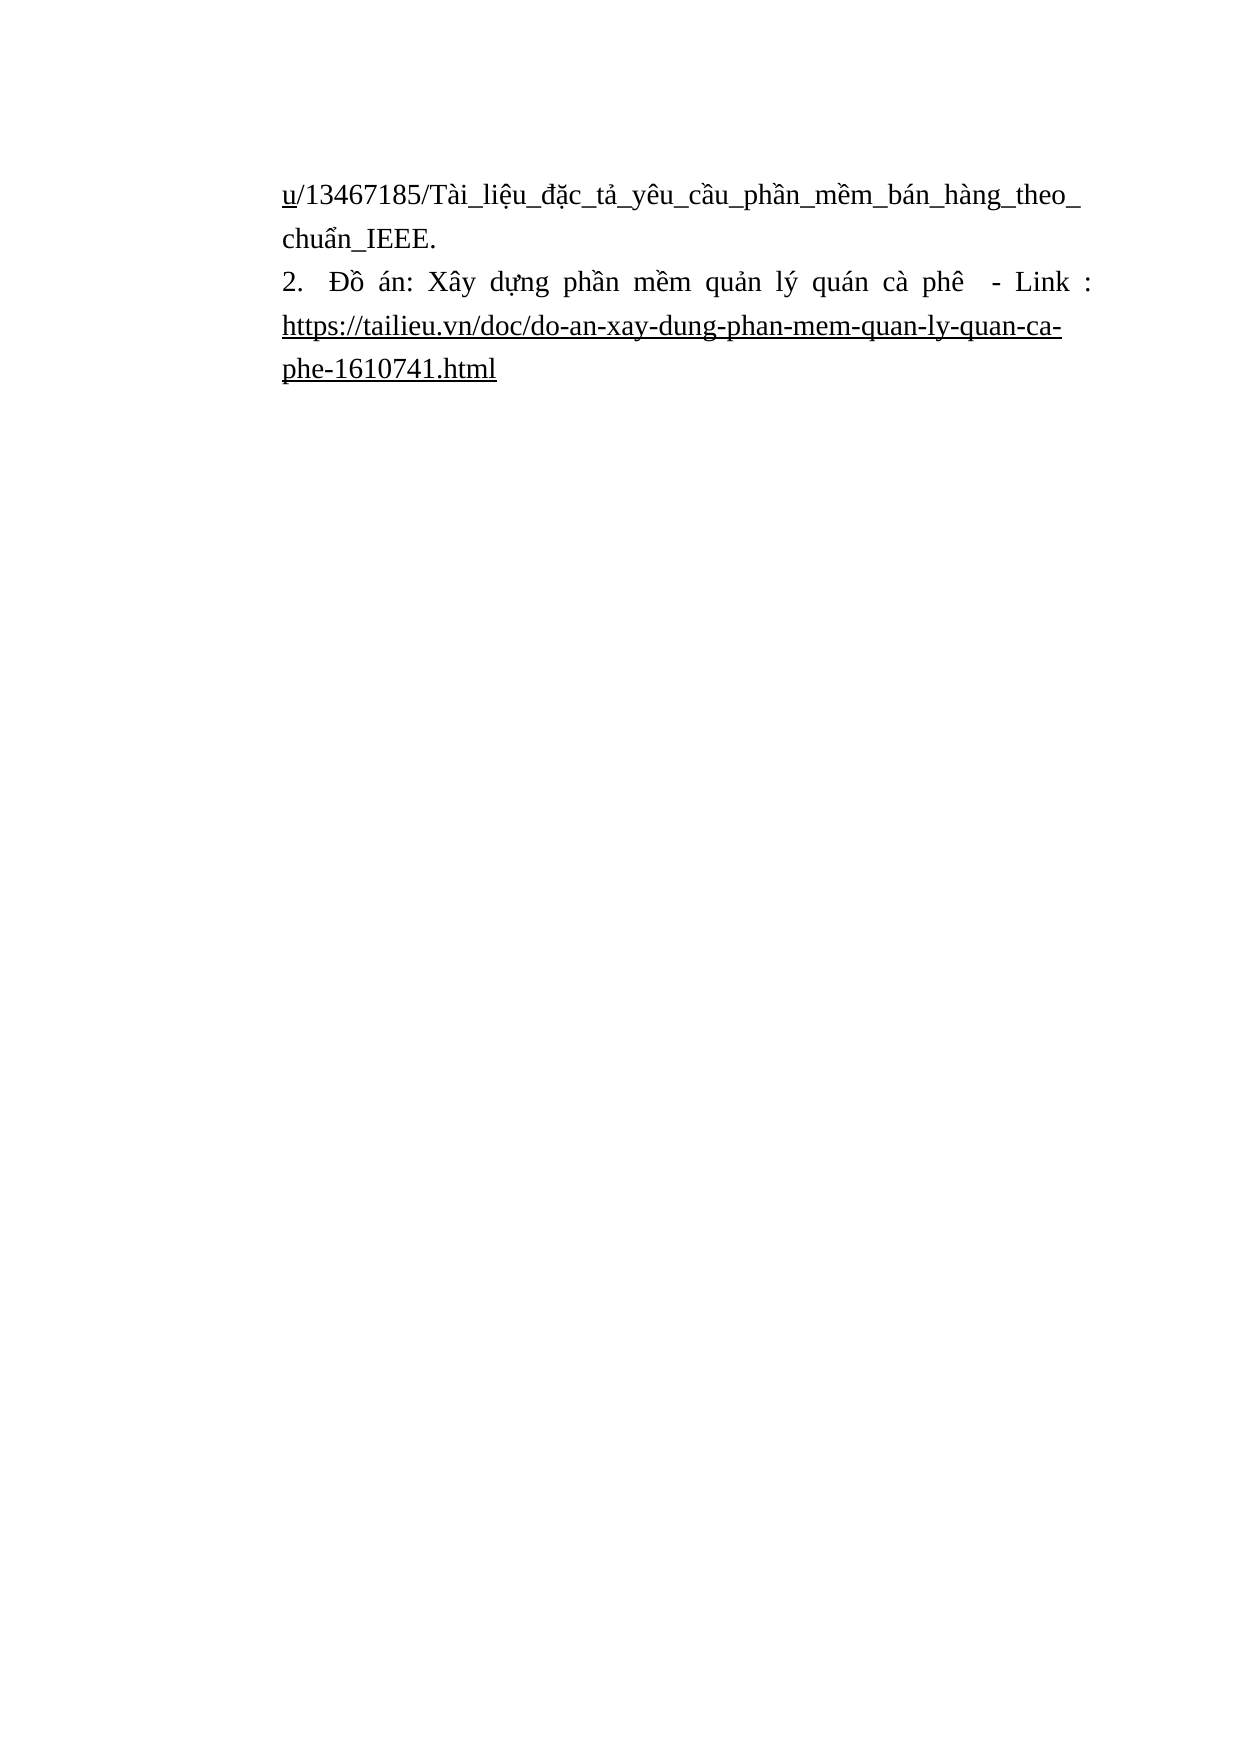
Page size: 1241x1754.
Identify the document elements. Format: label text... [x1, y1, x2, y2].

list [282, 177, 1092, 254]
list Đồ án: Xây dựng phần mềm quản lý quán cà phê - Link : https://tailieu.vn/doc/do-an-xay-dung-phan-mem-quan-ly-quan-ca-phe-1610741.html [282, 264, 1092, 385]
